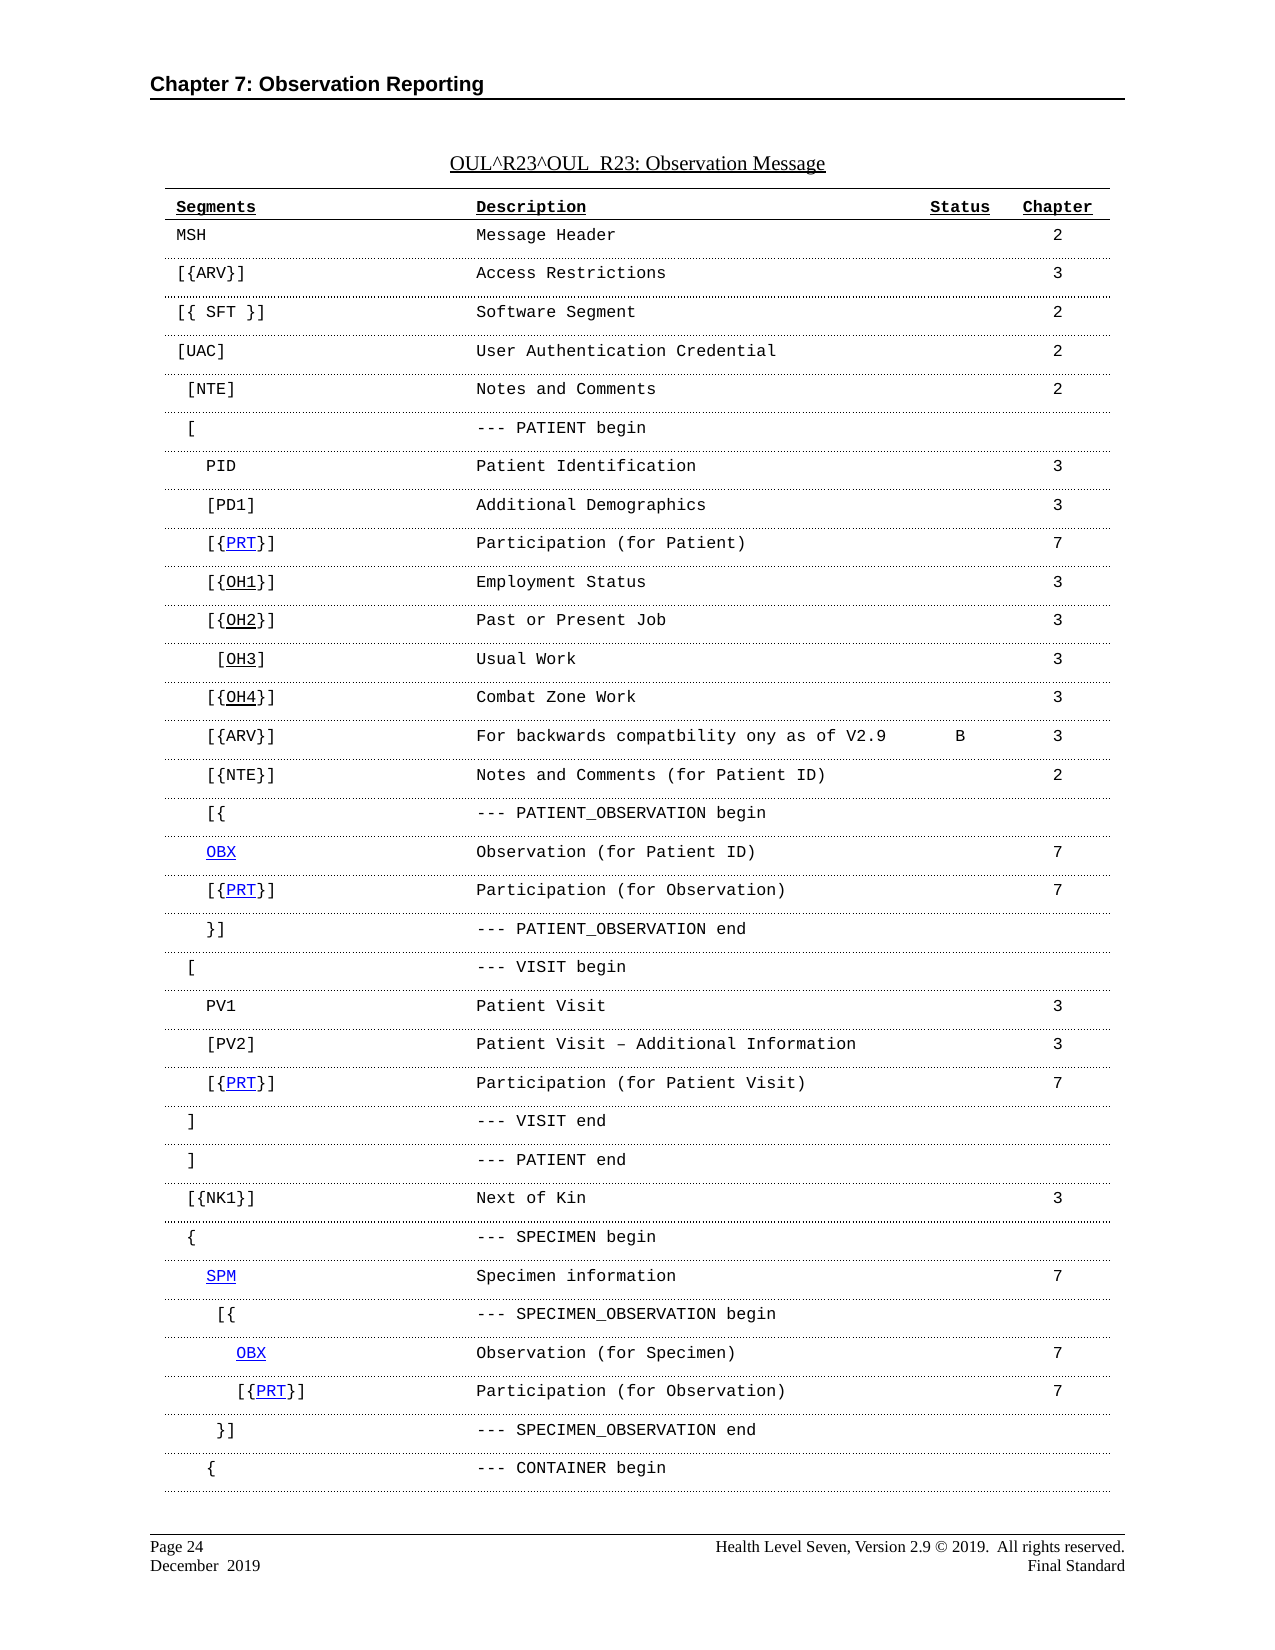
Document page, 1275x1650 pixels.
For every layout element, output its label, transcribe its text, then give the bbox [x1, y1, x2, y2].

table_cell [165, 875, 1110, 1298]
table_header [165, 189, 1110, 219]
text OUL^R23^OUL_R23: Observation Message [150, 150, 1125, 175]
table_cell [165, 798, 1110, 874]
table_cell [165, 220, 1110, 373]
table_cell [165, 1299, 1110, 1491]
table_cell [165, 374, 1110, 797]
